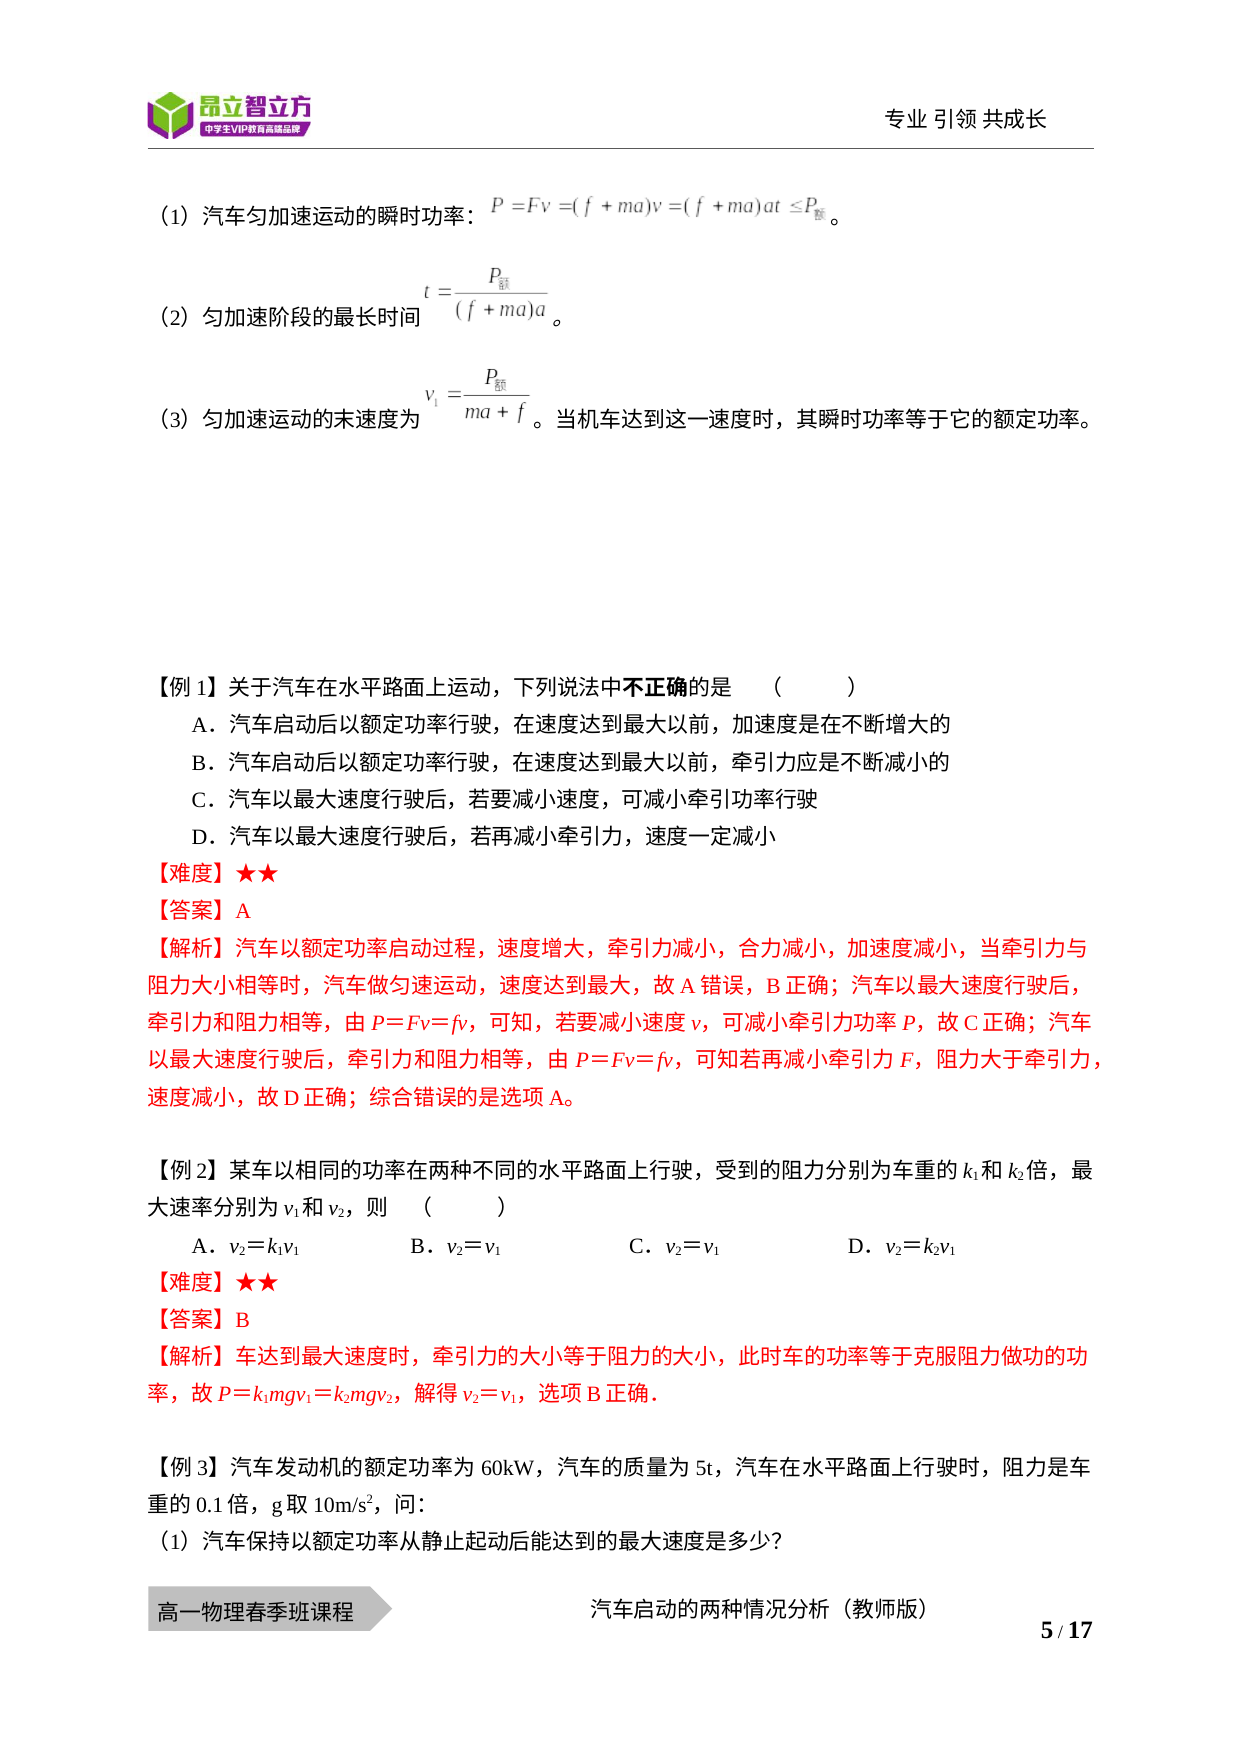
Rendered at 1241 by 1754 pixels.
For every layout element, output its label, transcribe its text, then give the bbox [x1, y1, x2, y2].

picture [147, 92, 311, 139]
text 【答案】B [148, 1302, 1092, 1334]
text D．汽车以最大速度行驶后，若再减小牵引力，速度一定减小 [191, 818, 1092, 851]
text 【解析】车达到最大速度时，牵引力的大小等于阻力的大小，此时车的功率等于克服阻力做功的功率，故P＝k1mgv1＝k2mgv2，解得v2＝v1，选项B正确． [148, 1339, 1092, 1408]
text 【答案】A [148, 893, 1092, 925]
text （1）汽车匀加速运动的瞬时功率：。 [148, 178, 1092, 243]
text 【例3】汽车发动机的额定功率为60kW，汽车的质量为5t，汽车在水平路面上行驶时，阻力是车重的0.1倍，g取10m/s2，问： [148, 1449, 1092, 1519]
text 【难度】★★ [148, 1264, 1092, 1297]
text （1）汽车保持以额定功率从静止起动后能达到的最大速度是多少？ [148, 1524, 1092, 1556]
text （3）匀加速运动的末速度为。当机车达到这一速度时，其瞬时功率等于它的额定功率。 [148, 350, 1092, 448]
text C．汽车以最大速度行驶后，若要减小速度，可减小牵引功率行驶 [191, 781, 1092, 814]
text A．汽车启动后以额定功率行驶，在速度达到最大以前，加速度是在不断增大的 [191, 707, 1092, 739]
text A．v2＝k1v1 B．v2＝v1 C．v2＝v1 D．v2＝k2v1 [191, 1227, 1092, 1260]
text 【难度】★★ [148, 856, 1092, 888]
text 【例2】某车以相同的功率在两种不同的水平路面上行驶，受到的阻力分别为车重的k1和k2倍，最大速率分别为v1和v2，则 （ ） [148, 1153, 1092, 1222]
text B．汽车启动后以额定功率行驶，在速度达到最大以前，牵引力应是不断减小的 [191, 744, 1092, 777]
text 【例1】关于汽车在水平路面上运动，下列说法中不正确的是 （ ） [148, 670, 1092, 702]
text 【解析】汽车以额定功率启动过程，速度增大，牵引力减小，合力减小，加速度减小，当牵引力与阻力大小相等时，汽车做匀速运动，速度达到最大，故A错误，B正确；汽车以最大速度行驶后，牵引力和阻力相等，由P＝Fv＝fv，可知，若要减小速度v，可减小牵引力功率P，故C正确；汽车以最大速度行驶后，牵引力和阻力相等，由P＝Fv＝fv，可知若再减小牵引力F，阻力大于牵引力，速度减小，故D正确；综合错误的是选项A。 [148, 930, 1092, 1112]
text （2）匀加速阶段的最长时间。 [148, 248, 1092, 345]
